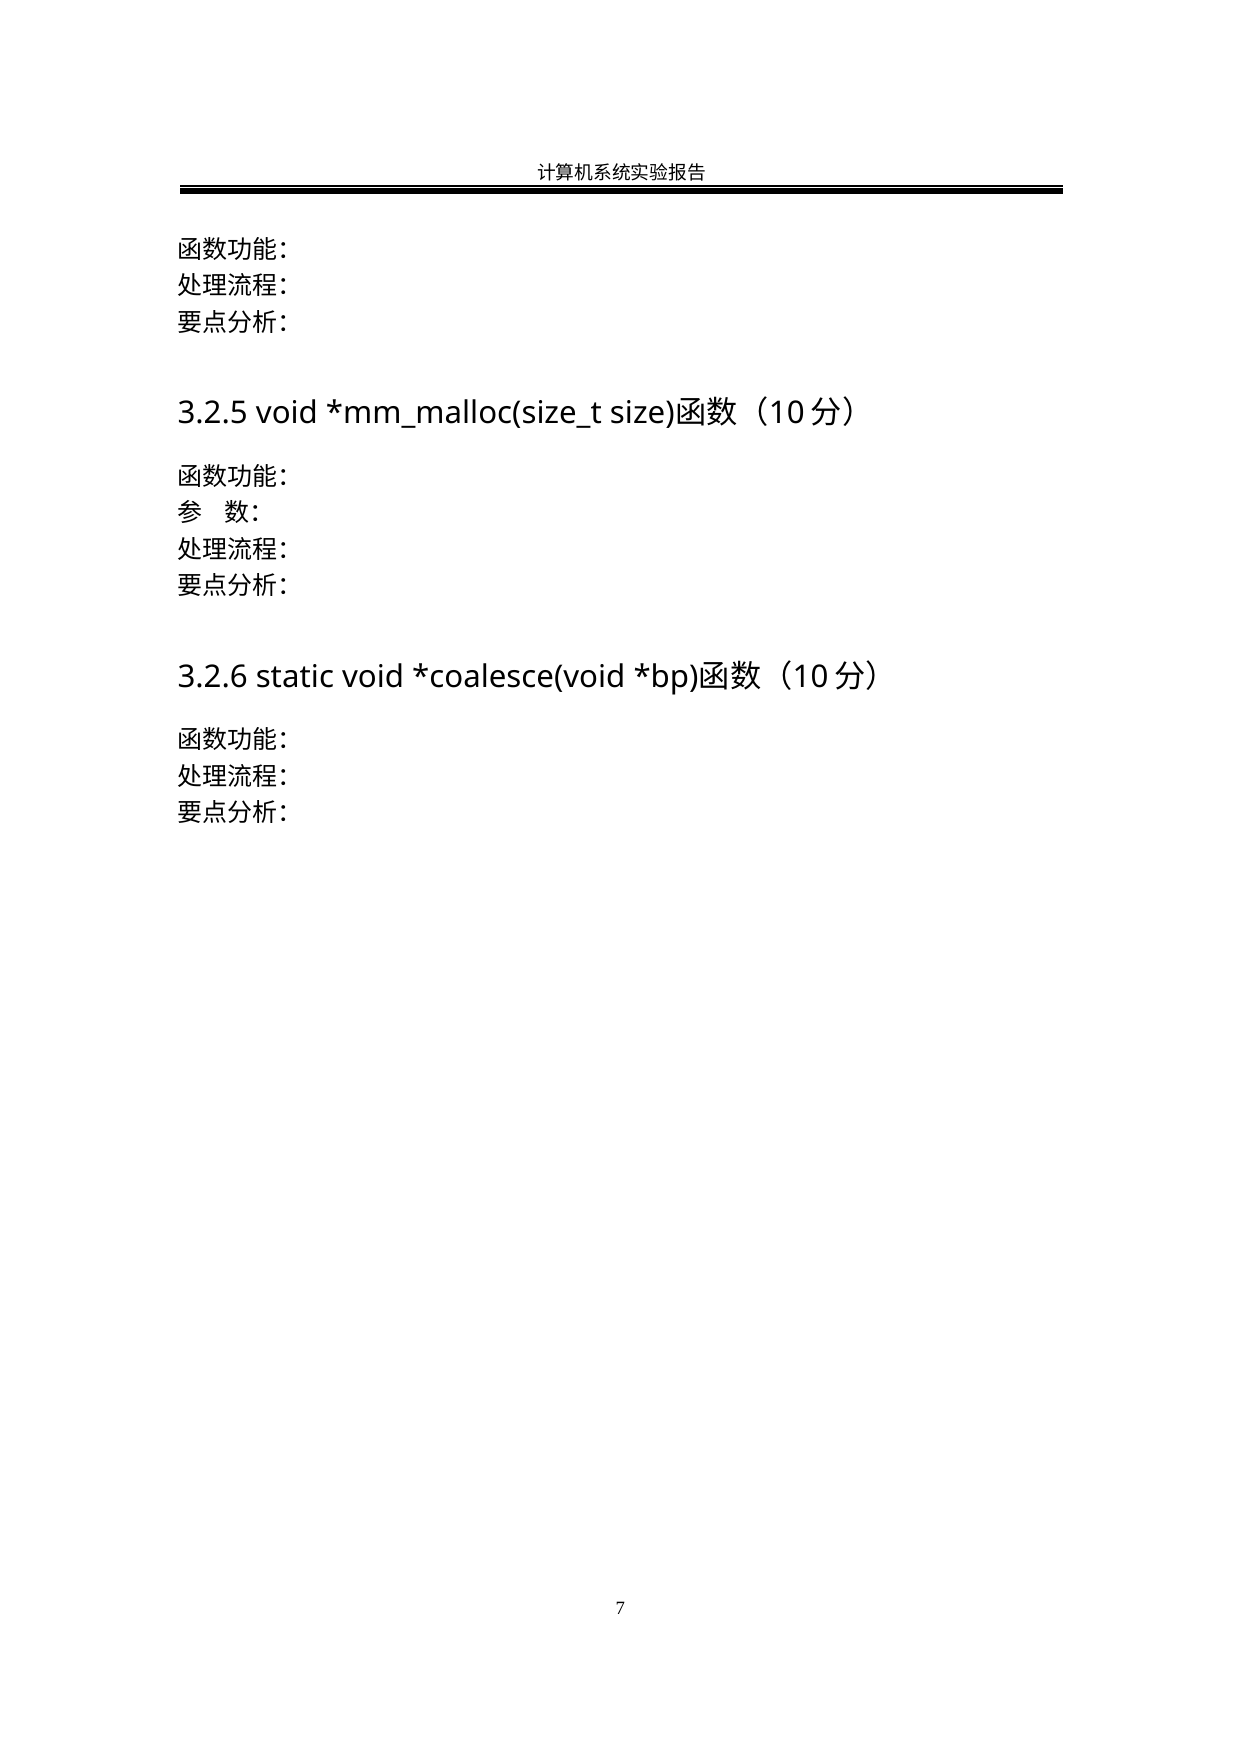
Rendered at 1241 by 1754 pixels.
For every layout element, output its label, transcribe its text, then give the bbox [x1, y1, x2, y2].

text 函数功能： [177, 457, 1063, 493]
text 处理流程： [177, 756, 1063, 792]
subtitle 3.2.5 void *mm_malloc(size_t size)函数（10分） [177, 392, 1063, 432]
text 函数功能： [177, 720, 1063, 756]
text 参 数： [177, 493, 1063, 529]
text 处理流程： [177, 529, 1063, 565]
text 函数功能： [177, 229, 1063, 266]
text 要点分析： [177, 302, 1063, 338]
text 要点分析： [177, 565, 1063, 602]
text 处理流程： [177, 266, 1063, 302]
subtitle 3.2.6 static void *coalesce(void *bp)函数（10分） [177, 655, 1063, 695]
text 要点分析： [177, 792, 1063, 829]
